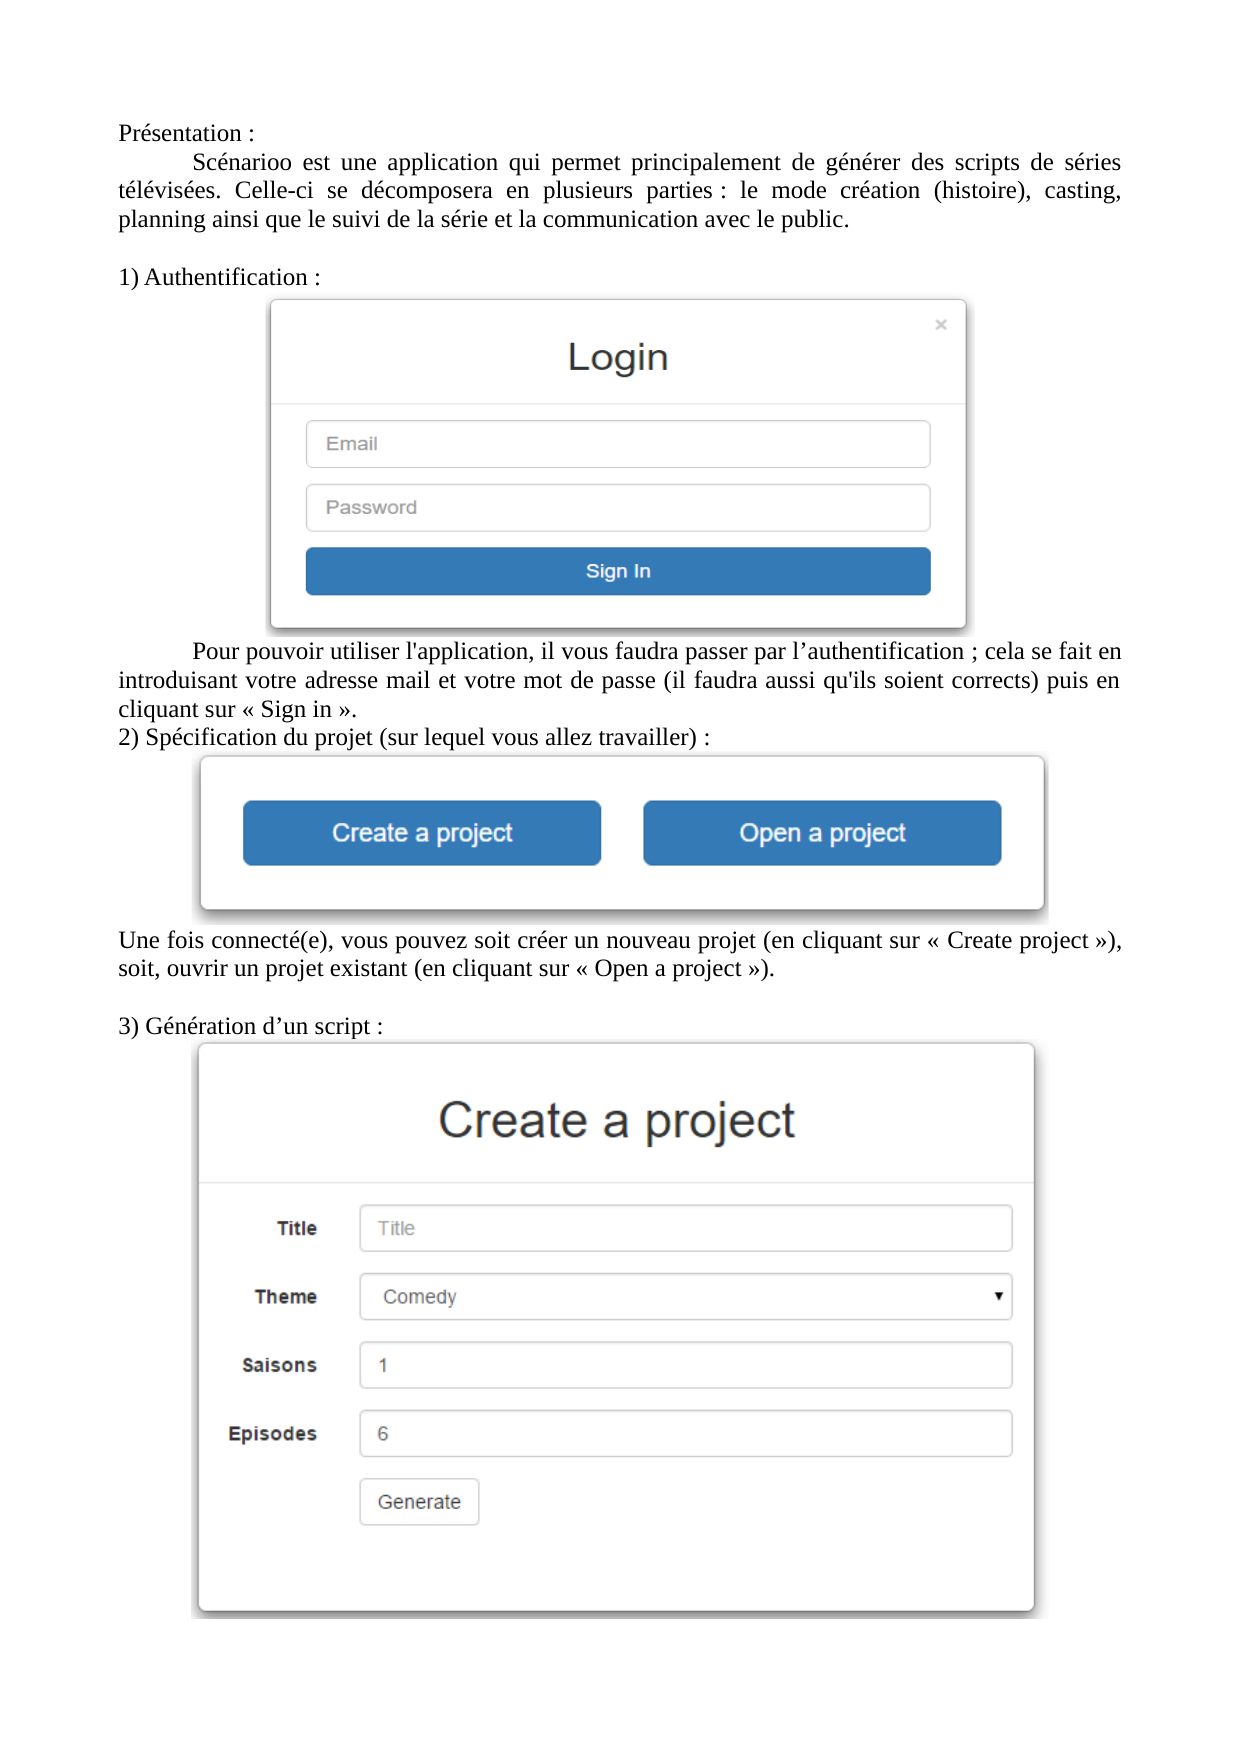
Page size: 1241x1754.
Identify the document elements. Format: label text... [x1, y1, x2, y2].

text 1) Authentification : [118, 262, 1122, 291]
picture [265, 290, 975, 637]
picture [191, 1039, 1050, 1619]
text Pour pouvoir utiliser l'application, il vous faudra passer par l’authentification ; cela se fait en introduisant votre adresse mail et votre mot de passe (il faudra aussi qu'ils soient corrects) puis en cliquant sur « Sign in ». [118, 636, 1122, 722]
text Scénarioo est une application qui permet principalement de générer des scripts de séries télévisées. Celle-ci se décomposera en plusieurs parties : le mode création (histoire), casting, planning ainsi que le suivi de la série et la communication avec le public. [118, 147, 1122, 233]
text Une fois connecté(e), vous pouvez soit créer un nouveau projet (en cliquant sur « Create project »), soit, ouvrir un projet existant (en cliquant sur « Open a project »). [118, 925, 1122, 982]
text Présentation : [118, 118, 1122, 147]
text 2) Spécification du projet (sur lequel vous allez travailler) : [118, 722, 1122, 751]
picture [191, 751, 1049, 925]
text 3) Génération d’un script : [118, 1011, 1122, 1040]
